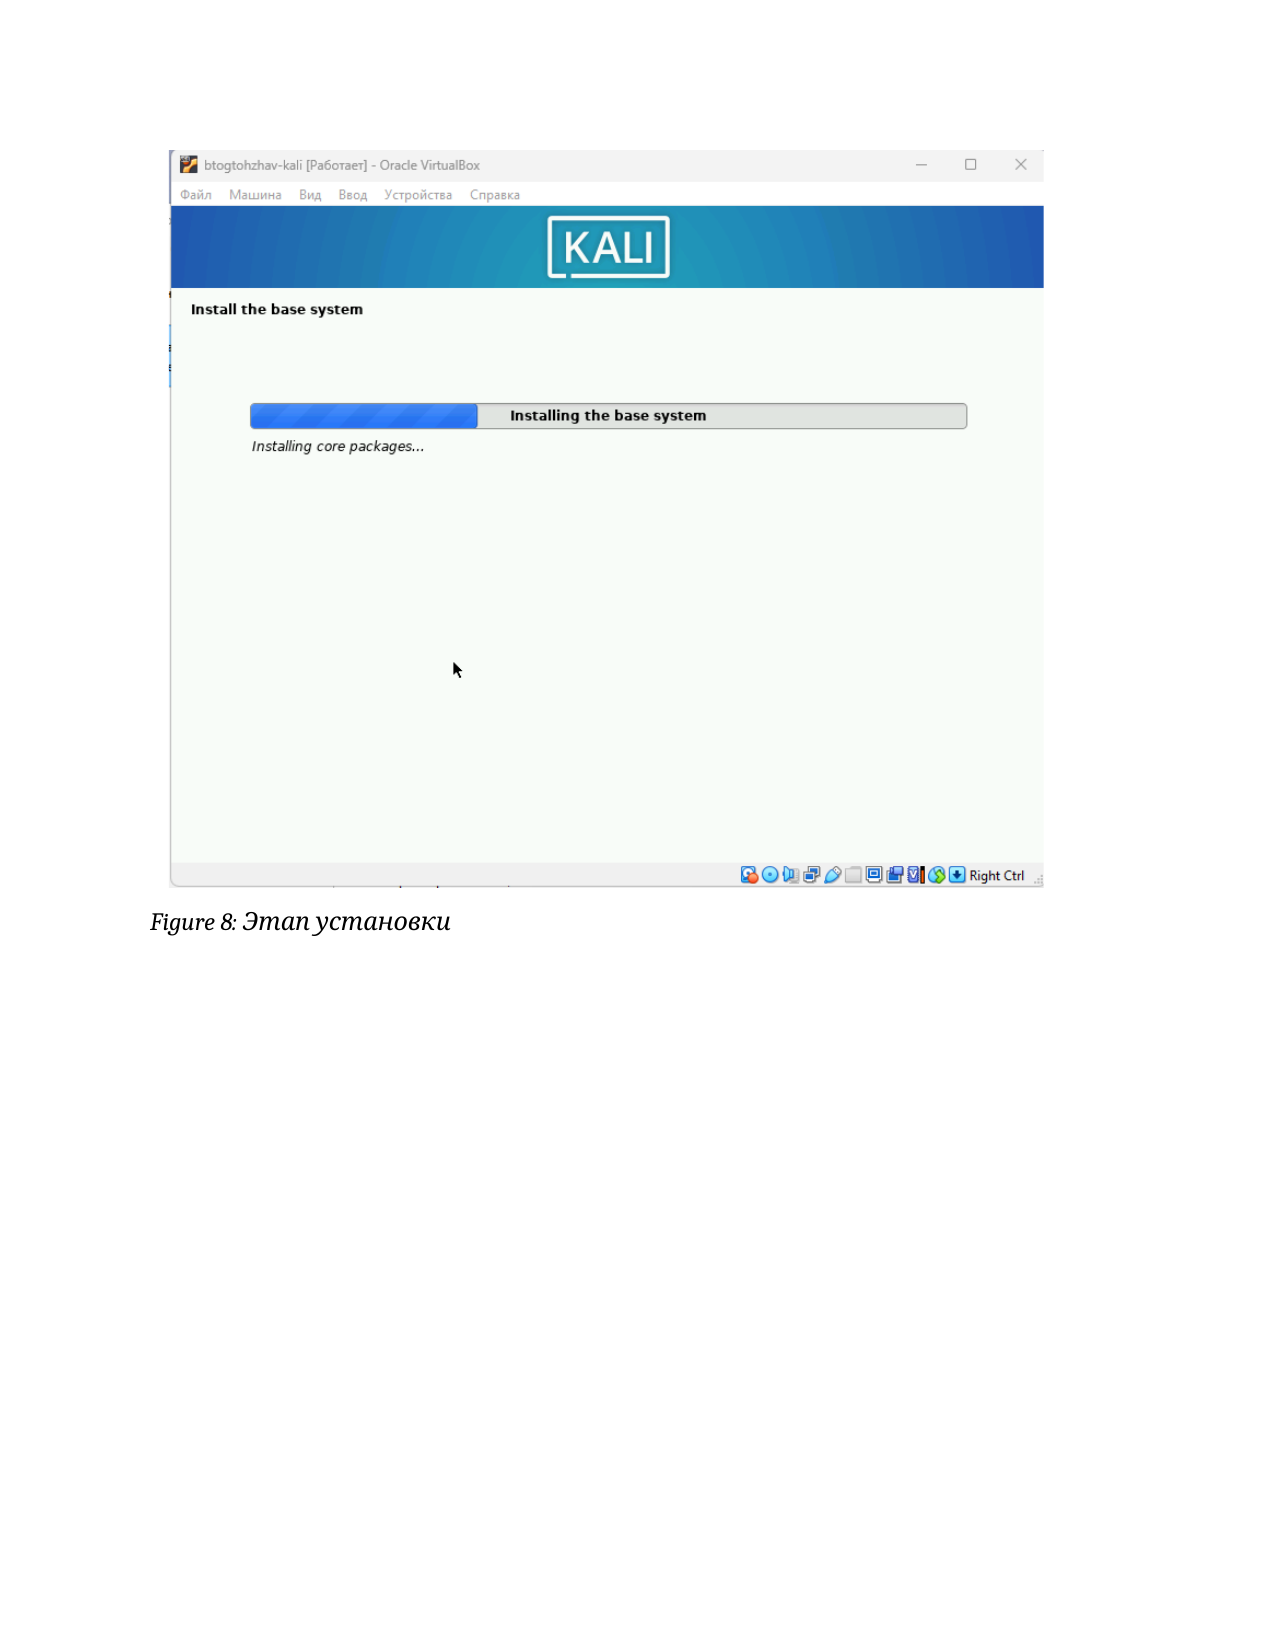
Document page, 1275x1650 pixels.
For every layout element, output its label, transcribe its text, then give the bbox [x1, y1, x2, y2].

text Figure 8: Этап установки [150, 908, 1125, 937]
picture [168, 150, 1044, 888]
